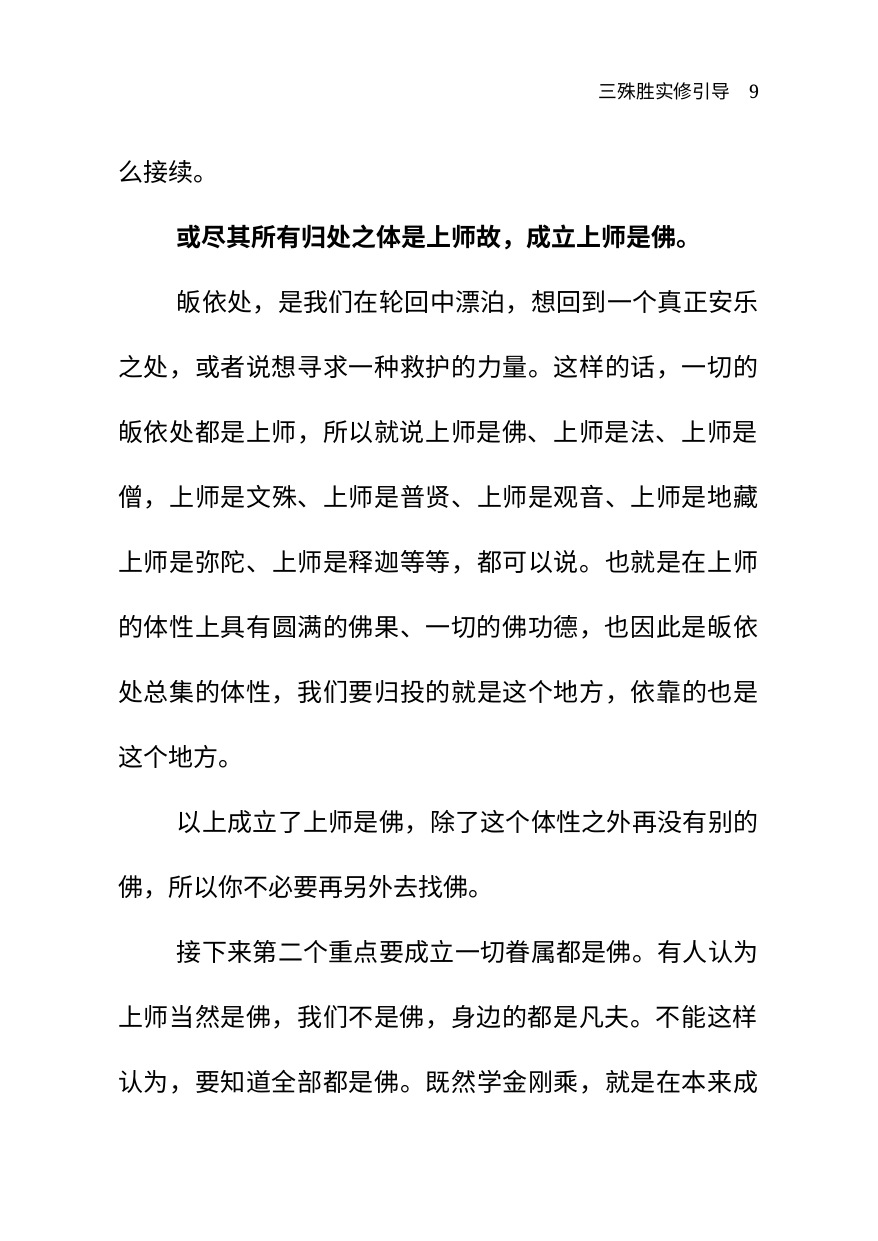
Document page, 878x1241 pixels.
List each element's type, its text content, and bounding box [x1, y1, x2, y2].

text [118, 918, 759, 1113]
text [118, 138, 759, 203]
text 以上成立了上师是佛，除了这个体性之外再没有别的佛，所以你不必要再另外去找佛。 [118, 788, 759, 918]
text 或尽其所有归处之体是上师故，成立上师是佛。 [118, 203, 759, 268]
text 皈依处，是我们在轮回中漂泊，想回到一个真正安乐之处，或者说想寻求一种救护的力量。这样的话，一切的皈依处都是上师，所以就说上师是佛、上师是法、上师是僧，上师是文殊、上师是普贤、上师是观音、上师是地藏、上师是弥陀、上师是释迦等等，都可以说。也就是在上师的体性上具有圆满的佛果、一切的佛功德，也因此是皈依处总集的体性，我们要归投的就是这个地方，依靠的也是这个地方。 [118, 268, 759, 788]
